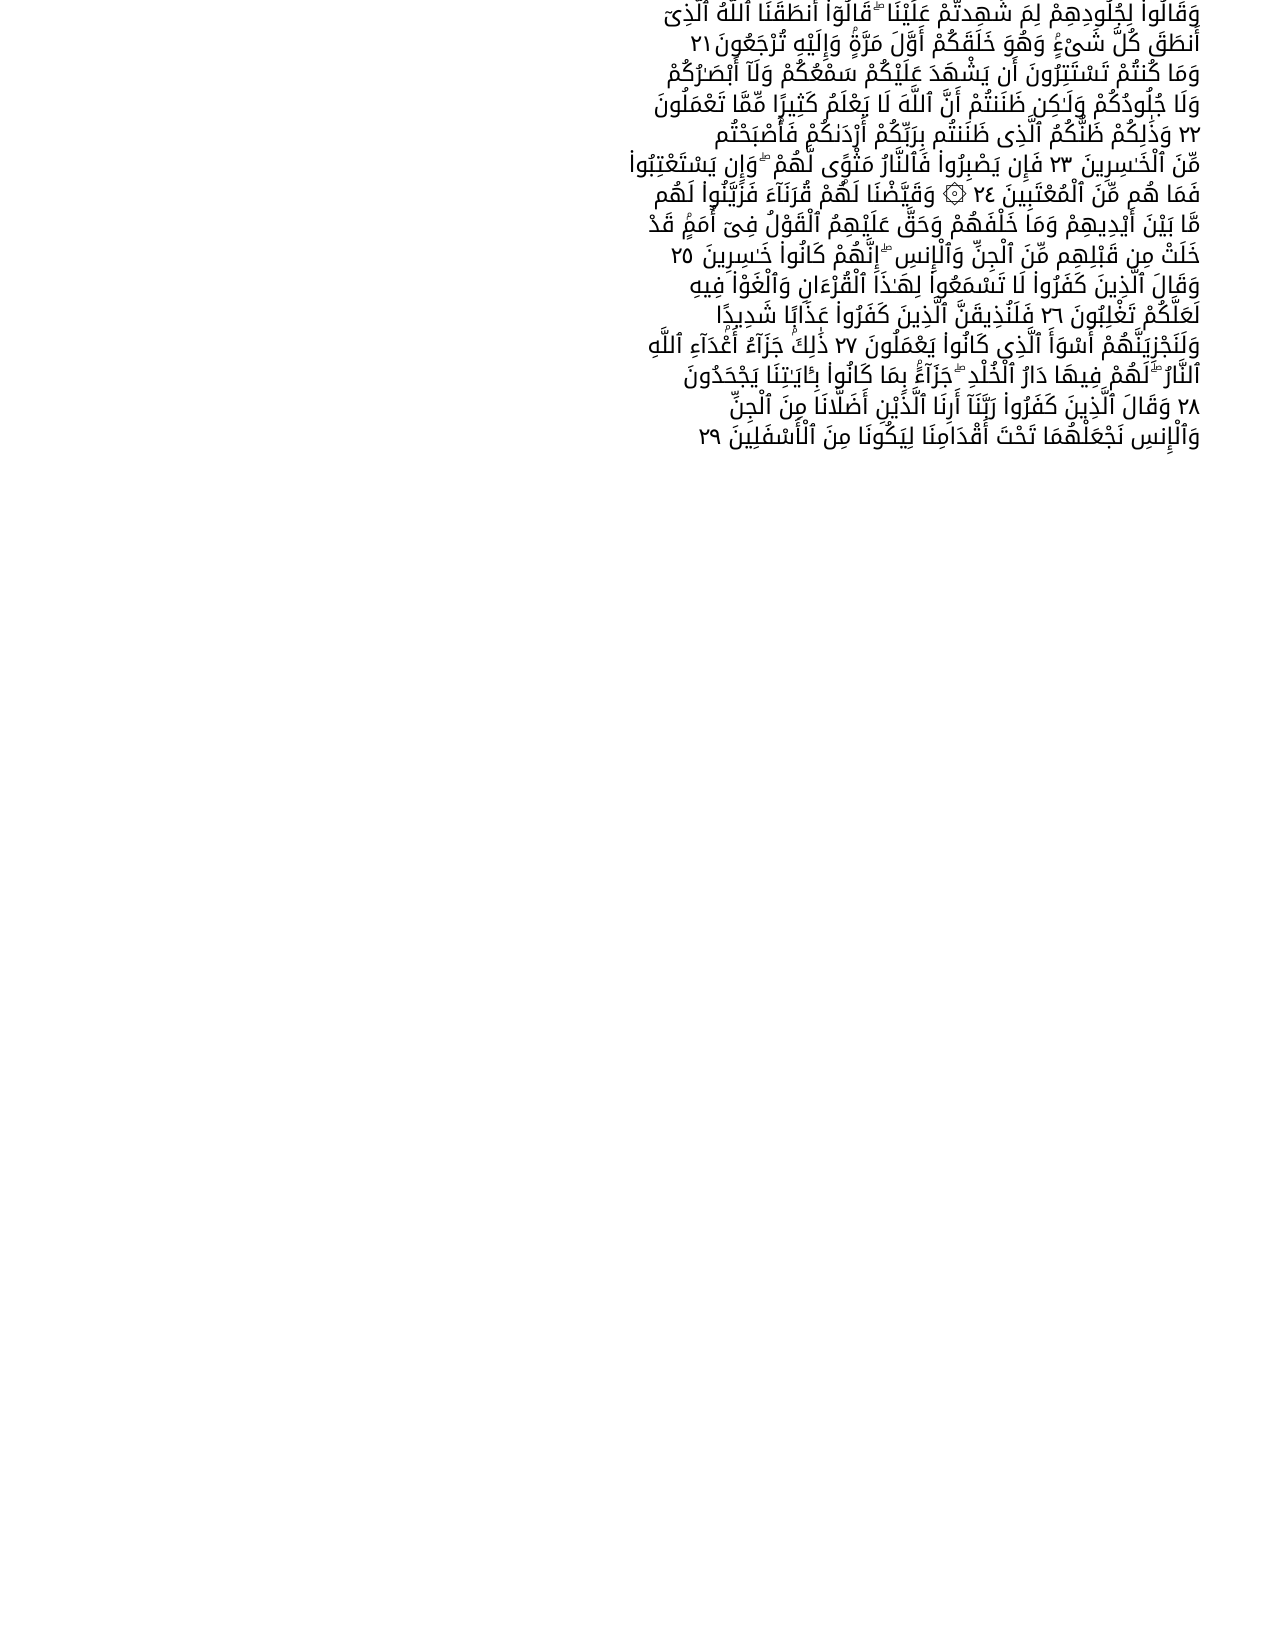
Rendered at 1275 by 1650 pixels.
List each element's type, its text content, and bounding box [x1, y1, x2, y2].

text وَقَالُوا۟ لِجُلُودِهِمْ لِمَ شَهِدتُّمْ عَلَيْنَا ۖ قَالُوٓا۟ أَنطَقَنَا ٱللَّهُ ٱلَّذِىٓ [75, 0, 1200, 26]
text مَّا بَيْنَ أَيْدِيهِمْ وَمَا خَلْفَهُمْ وَحَقَّ عَلَيْهِمُ ٱلْقَوْلُ فِىٓ أُمَمٍۢ قَدْ [75, 211, 1200, 238]
text وَقَالَ ٱلَّذِينَ كَفَرُوا۟ لَا تَسْمَعُوا۟ لِهَـٰذَا ٱلْقُرْءَانِ وَٱلْغَوْا۟ فِيهِ [75, 272, 1200, 298]
text وَمَا كُنتُمْ تَسْتَتِرُونَ أَن يَشْهَدَ عَلَيْكُمْ سَمْعُكُمْ وَلَآ أَبْصَـٰرُكُمْ [75, 60, 1200, 87]
text وَلَا جُلُودُكُمْ وَلَـٰكِن ظَنَنتُمْ أَنَّ ٱللَّهَ لَا يَعْلَمُ كَثِيرًۭا مِّمَّا تَعْمَلُونَ [75, 91, 1200, 117]
text ٢٢ وَذَٰلِكُمْ ظَنُّكُمُ ٱلَّذِى ظَنَنتُم بِرَبِّكُمْ أَرْدَىٰكُمْ فَأَصْبَحْتُم [75, 121, 1200, 147]
text ٱلنَّارُ ۖ لَهُمْ فِيهَا دَارُ ٱلْخُلْدِ ۖ جَزَآءًۢ بِمَا كَانُوا۟ بِـَٔايَـٰتِنَا يَجْحَدُونَ [75, 362, 1200, 389]
text فَمَا هُم مِّنَ ٱلْمُعْتَبِينَ ٢٤ ۞ وَقَيَّضْنَا لَهُمْ قُرَنَآءَ فَزَيَّنُوا۟ لَهُم [75, 181, 1200, 208]
text ٢٨ وَقَالَ ٱلَّذِينَ كَفَرُوا۟ رَبَّنَآ أَرِنَا ٱلَّذَيْنِ أَضَلَّانَا مِنَ ٱلْجِنِّ [75, 393, 1200, 419]
text وَٱلْإِنسِ نَجْعَلْهُمَا تَحْتَ أَقْدَامِنَا لِيَكُونَا مِنَ ٱلْأَسْفَلِينَ ٢٩ [75, 423, 1200, 449]
text خَلَتْ مِن قَبْلِهِم مِّنَ ٱلْجِنِّ وَٱلْإِنسِ ۖ إِنَّهُمْ كَانُوا۟ خَـٰسِرِينَ ٢٥ [75, 242, 1200, 268]
text أَنطَقَ كُلَّ شَىْءٍۢ وَهُوَ خَلَقَكُمْ أَوَّلَ مَرَّةٍۢ وَإِلَيْهِ تُرْجَعُونَ ٢١ [75, 30, 1200, 57]
text وَلَنَجْزِيَنَّهُمْ أَسْوَأَ ٱلَّذِى كَانُوا۟ يَعْمَلُونَ ٢٧ ذَٰلِكَ جَزَآءُ أَعْدَآءِ ٱللَّهِ [75, 332, 1200, 359]
text لَعَلَّكُمْ تَغْلِبُونَ ٢٦ فَلَنُذِيقَنَّ ٱلَّذِينَ كَفَرُوا۟ عَذَابًۭا شَدِيدًۭا [75, 302, 1200, 328]
text مِّنَ ٱلْخَـٰسِرِينَ ٢٣ فَإِن يَصْبِرُوا۟ فَٱلنَّارُ مَثْوًۭى لَّهُمْ ۖ وَإِن يَسْتَعْتِبُوا۟ [75, 151, 1200, 177]
